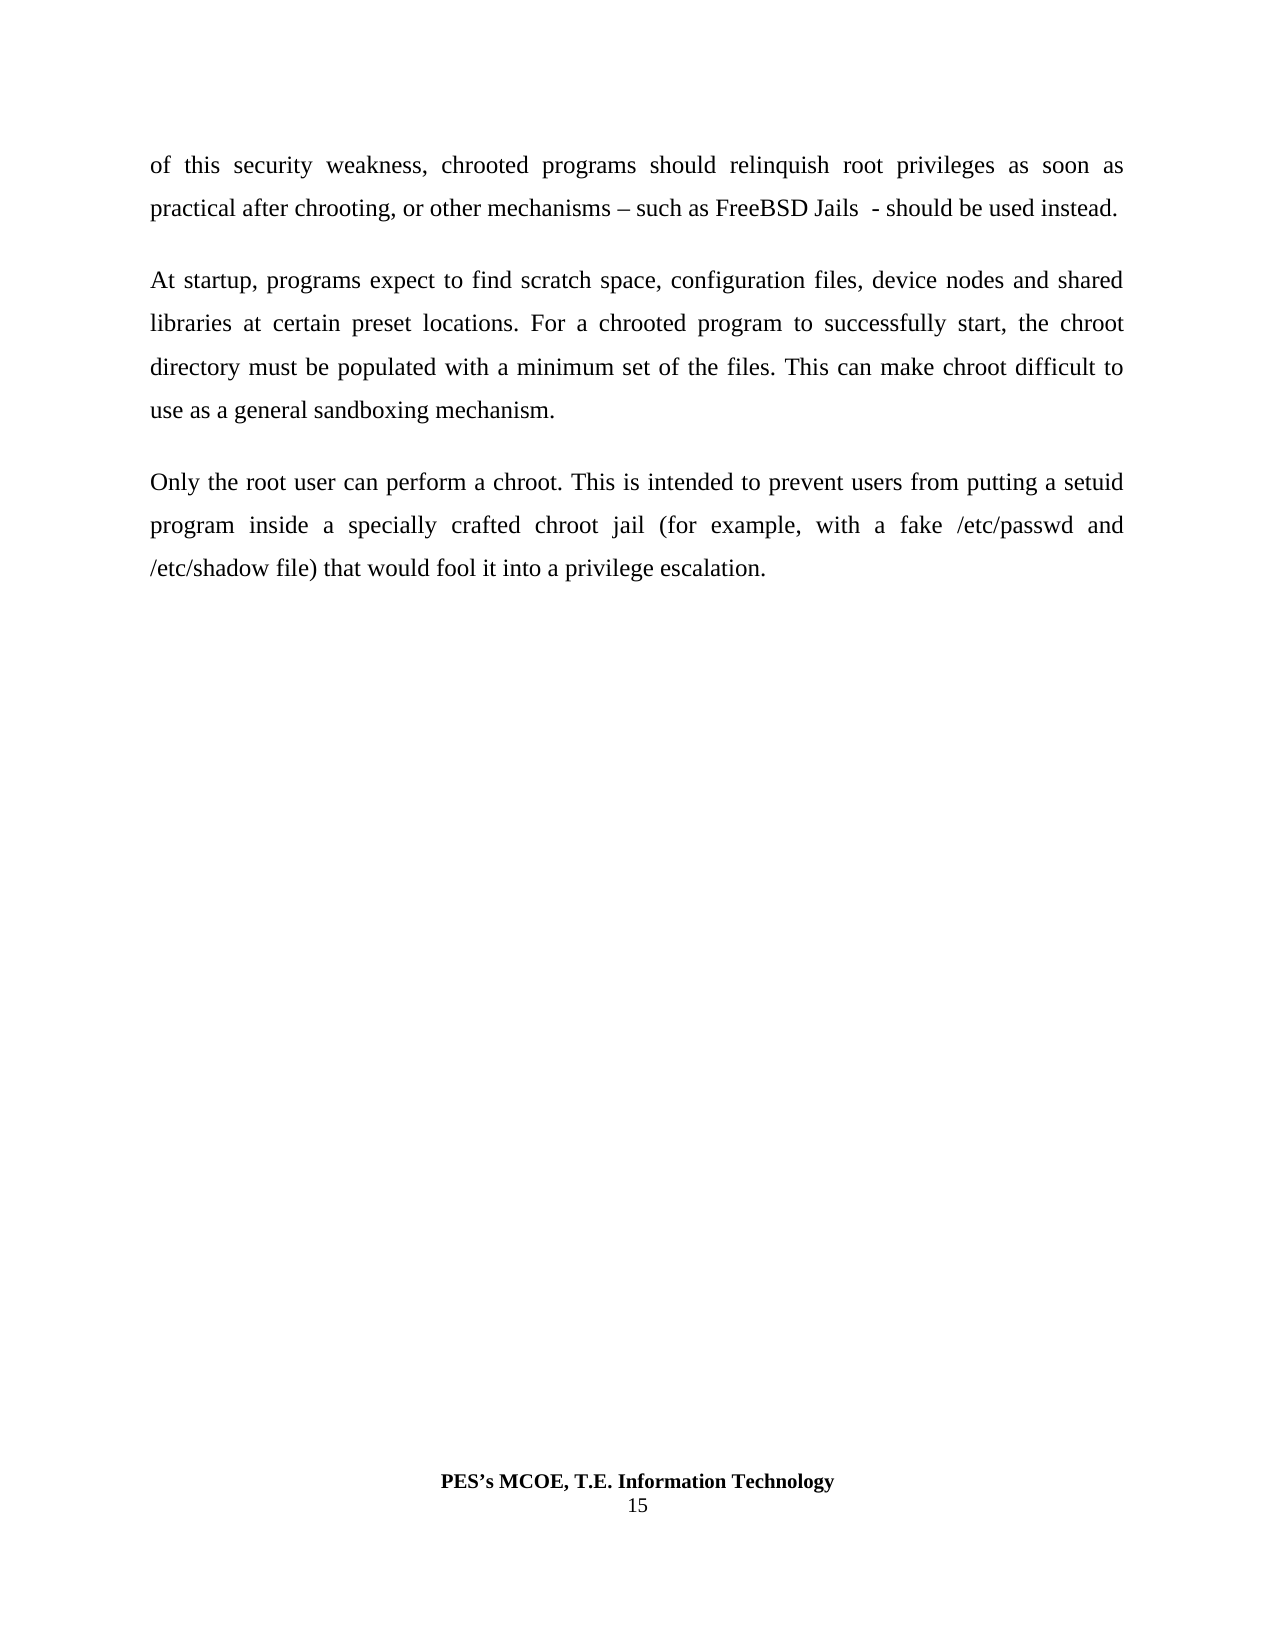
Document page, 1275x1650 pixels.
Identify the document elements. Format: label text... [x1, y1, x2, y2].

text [150, 150, 1125, 222]
text Only the root user can perform a chroot. This is intended to prevent users from putting a setuid program inside a specially crafted chroot jail (for example, with a fake /etc/passwd and /etc/shadow file) that would fool it into a privilege escalation. [150, 467, 1125, 582]
text At startup, programs expect to find scratch space, configuration files, device nodes and shared libraries at certain preset locations. For a chrooted program to successfully start, the chroot directory must be populated with a minimum set of the files. This can make chroot difficult to use as a general sandboxing mechanism. [150, 265, 1125, 423]
